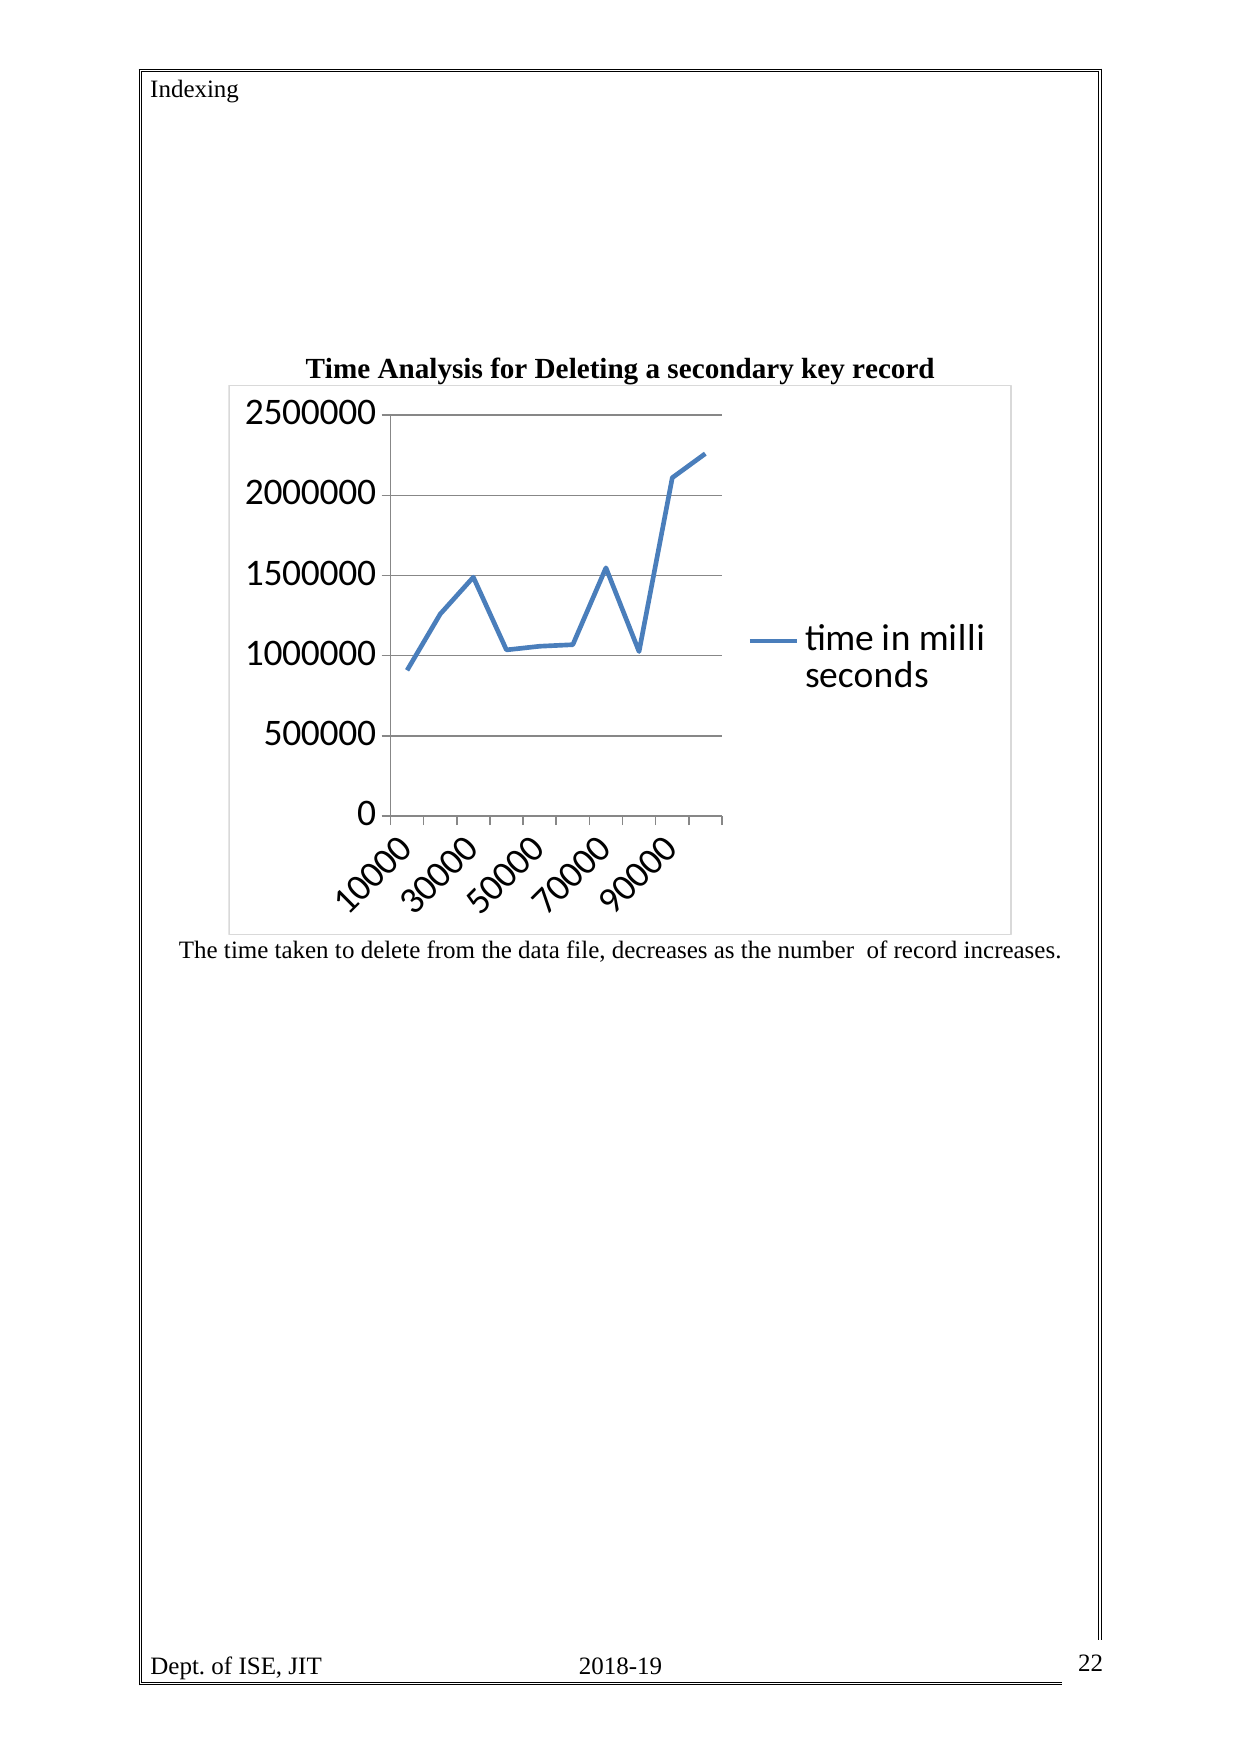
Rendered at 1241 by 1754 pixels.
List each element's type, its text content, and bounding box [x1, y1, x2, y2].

text The time taken to delete from the data file, decreases as the number of record increases. [150, 935, 1090, 964]
text Time Analysis for Deleting a secondary key record [150, 351, 1090, 385]
